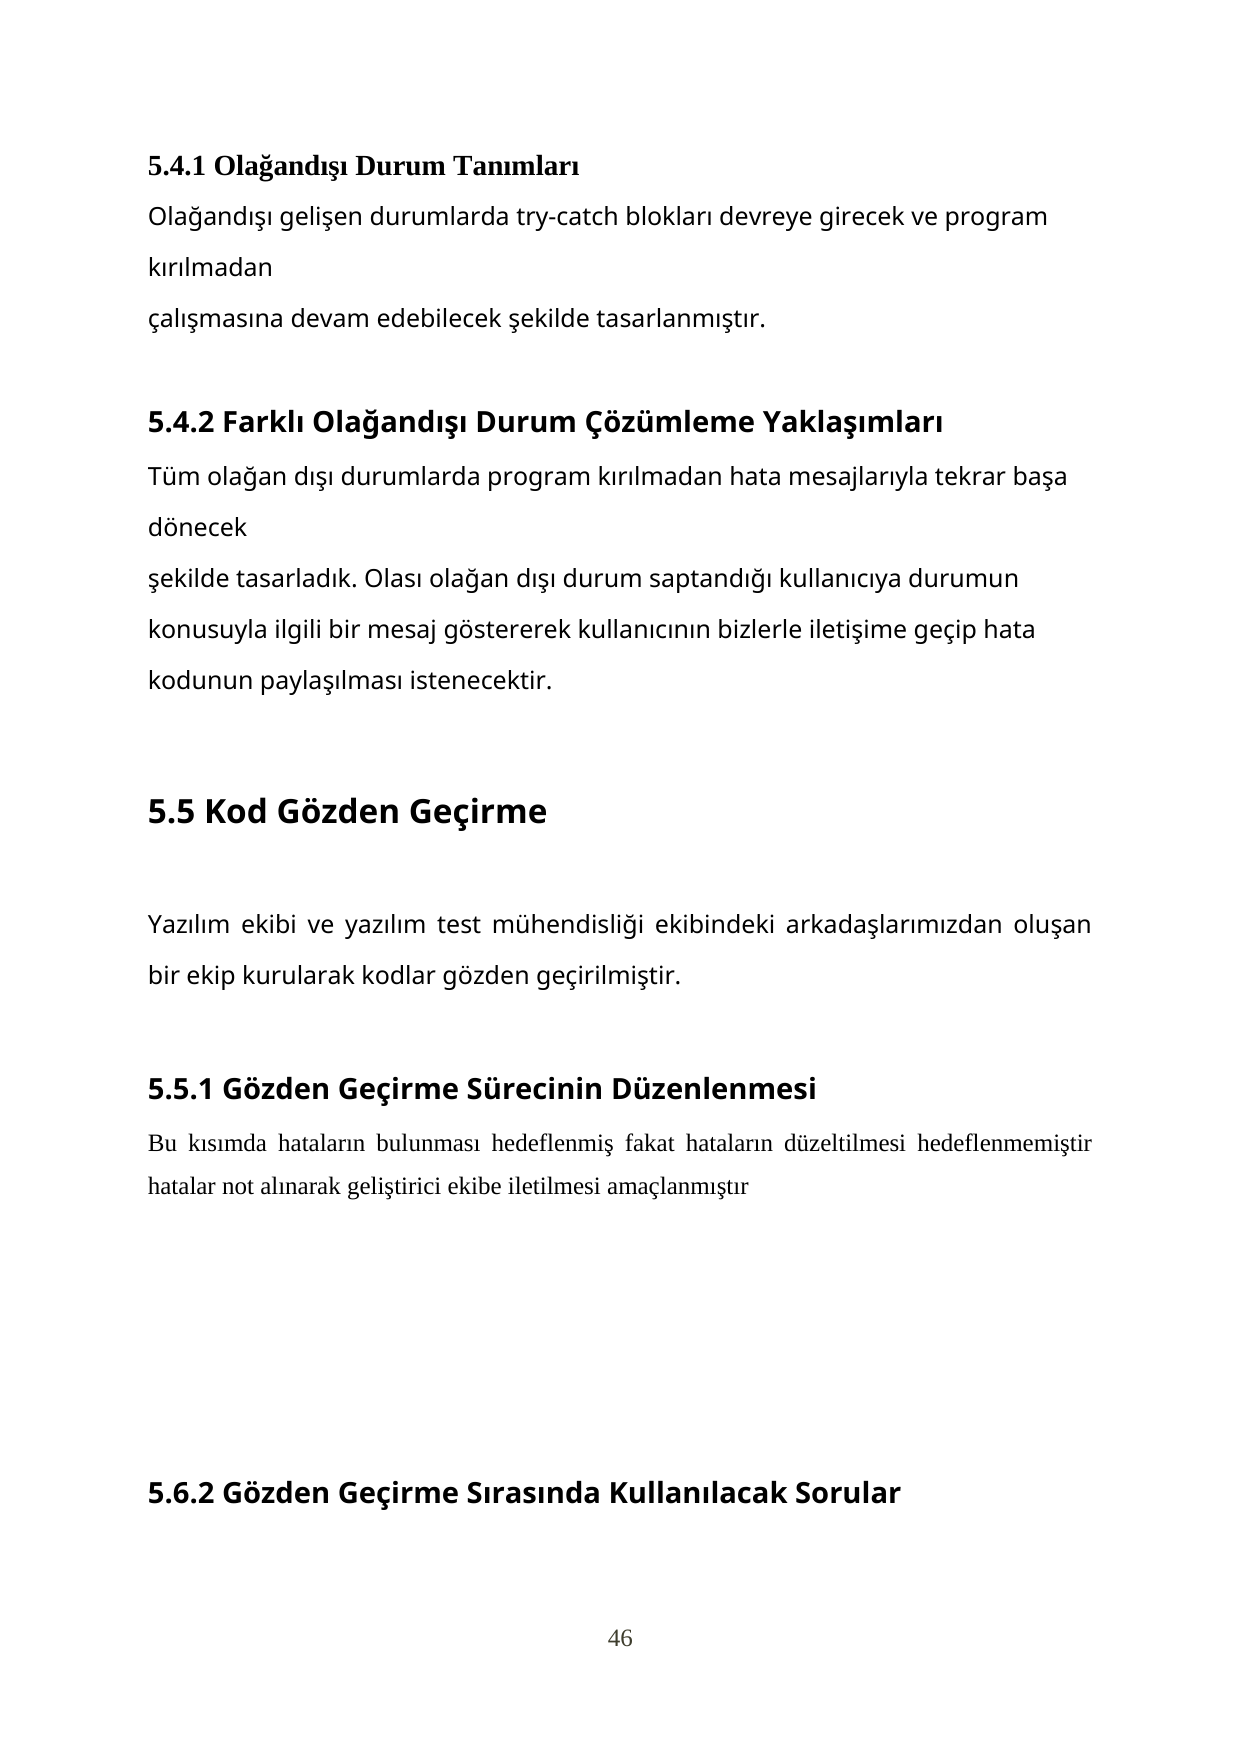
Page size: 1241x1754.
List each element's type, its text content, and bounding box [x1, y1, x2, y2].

text 5.4.1 Olağandışı Durum Tanımları Olağandışı gelişen durumlarda try-catch blokları devreye girecek ve program kırılmadan çalışmasına devam edebilecek şekilde tasarlanmıştır. [148, 148, 1093, 334]
text Bu kısımda hataların bulunması hedeflenmiş fakat hataların düzeltilmesi hedeflenmemiştir hatalar not alınarak geliştirici ekibe iletilmesi amaçlanmıştır [148, 1128, 1093, 1200]
text 5.6.2 Gözden Geçirme Sırasında Kullanılacak Sorular [148, 1473, 1093, 1512]
text 5.5 Kod Gözden Geçirme [148, 788, 1093, 833]
text 5.5.1 Gözden Geçirme Sürecinin Düzenlenmesi [148, 1068, 1093, 1108]
text 5.4.2 Farklı Olağandışı Durum Çözümleme Yaklaşımları Tüm olağan dışı durumlarda program kırılmadan hata mesajlarıyla tekrar başa dönecek şekilde tasarladık. Olası olağan dışı durum saptandığı kullanıcıya durumun konusuyla ilgili bir mesaj göstererek kullanıcının bizlerle iletişime geçip hata kodunun paylaşılması istenecektir. [148, 402, 1093, 696]
text Yazılım ekibi ve yazılım test mühendisliği ekibindeki arkadaşlarımızdan oluşan bir ekip kurularak kodlar gözden geçirilmiştir. [148, 907, 1093, 992]
